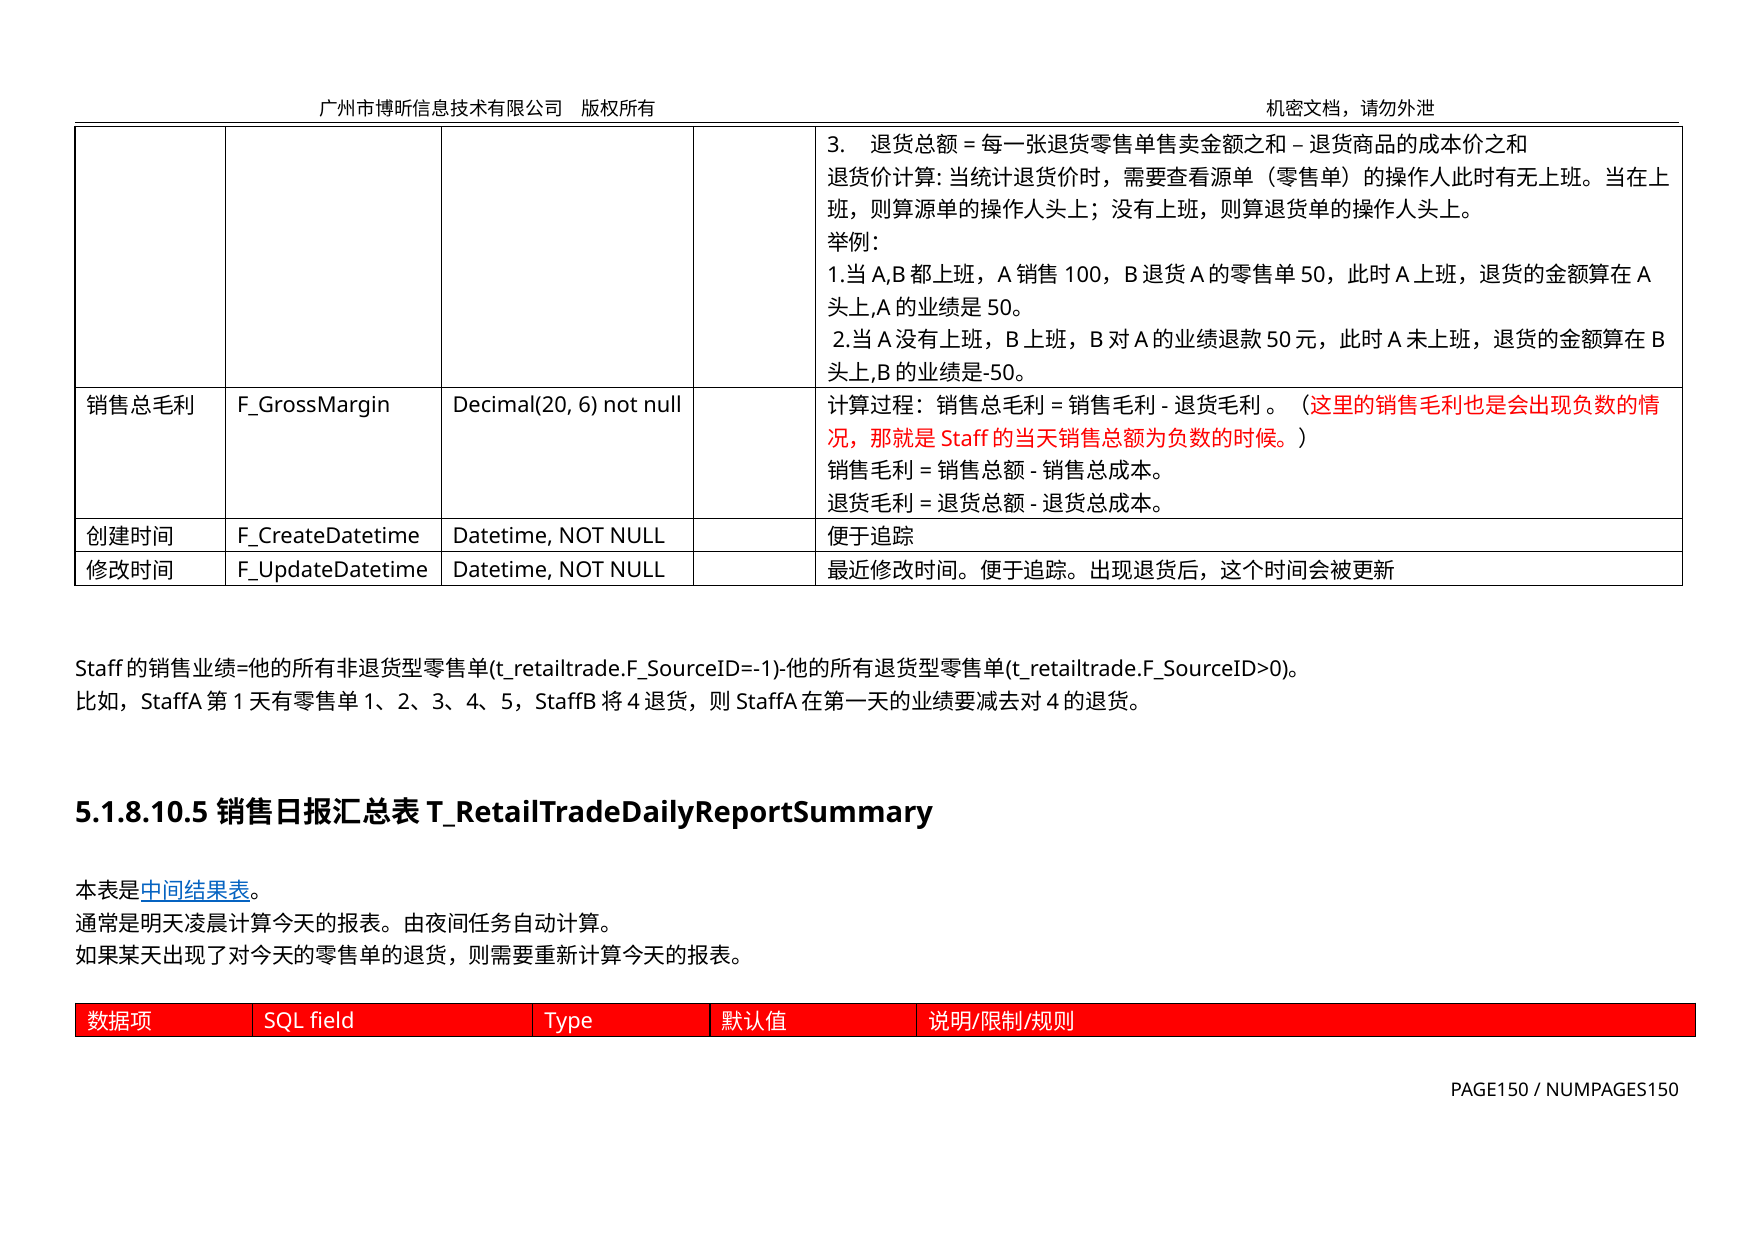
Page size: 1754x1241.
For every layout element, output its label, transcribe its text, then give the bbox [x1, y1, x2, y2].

text 如果某天出现了对今天的零售单的退货，则需要重新计算今天的报表。 [75, 938, 1679, 970]
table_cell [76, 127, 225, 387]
text 本表是中间结果表。 [75, 873, 1679, 905]
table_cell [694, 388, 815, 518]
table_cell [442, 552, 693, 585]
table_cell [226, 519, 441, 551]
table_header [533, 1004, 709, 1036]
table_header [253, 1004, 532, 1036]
text 通常是明天凌晨计算今天的报表。由夜间任务自动计算。 [75, 905, 1679, 938]
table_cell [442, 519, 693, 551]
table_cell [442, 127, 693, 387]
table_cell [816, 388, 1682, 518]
text 比如，StaffA第1天有零售单1、2、3、4、5，StaffB将4退货，则StaffA在第一天的业绩要减去对4的退货。 [75, 683, 1679, 716]
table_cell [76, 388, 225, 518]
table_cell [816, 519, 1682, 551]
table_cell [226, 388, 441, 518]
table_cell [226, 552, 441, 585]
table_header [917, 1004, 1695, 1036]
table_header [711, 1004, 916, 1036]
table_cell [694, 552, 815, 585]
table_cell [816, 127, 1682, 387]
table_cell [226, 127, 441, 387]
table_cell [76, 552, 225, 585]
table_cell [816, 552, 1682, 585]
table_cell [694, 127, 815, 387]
text Staff的销售业绩=他的所有非退货型零售单(t_retailtrade.F_SourceID=-1)-他的所有退货型零售单(t_retailtrade.F_SourceID>0)。 [75, 651, 1679, 683]
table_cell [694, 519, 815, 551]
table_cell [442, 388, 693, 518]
subtitle 销售日报汇总表T_RetailTradeDailyReportSummary [75, 777, 1679, 842]
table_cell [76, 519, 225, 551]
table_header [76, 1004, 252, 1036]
